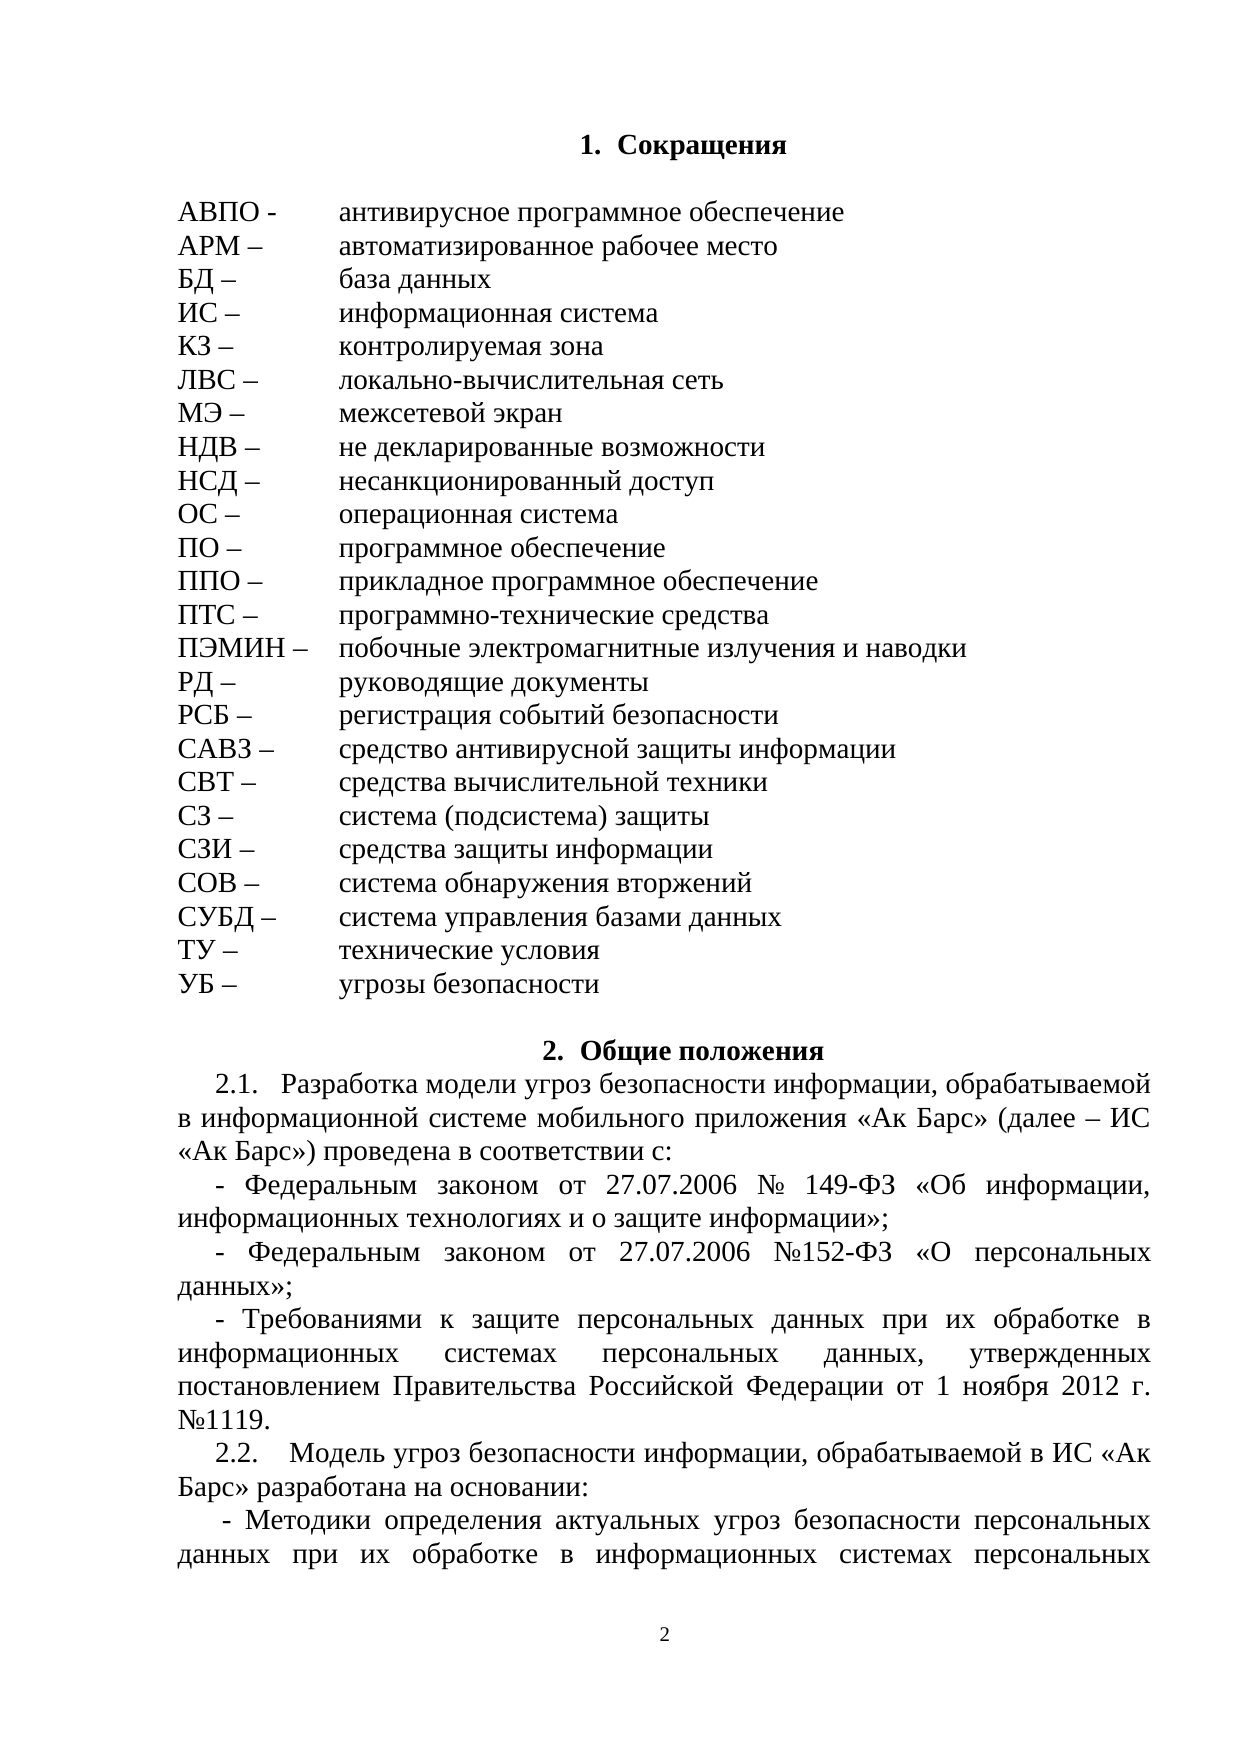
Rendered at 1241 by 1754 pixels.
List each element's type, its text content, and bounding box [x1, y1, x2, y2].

table_cell БД – [166, 261, 327, 295]
table_cell СЗИ – [166, 832, 327, 865]
table_cell СУБД – [166, 899, 327, 932]
table_cell регистрация событий безопасности [327, 698, 1152, 731]
table_cell ЛВС – [166, 362, 327, 396]
table_cell ИС – [166, 295, 327, 328]
table_cell НСД – [166, 463, 327, 496]
table_cell побочные электромагнитные излучения и наводки [327, 630, 1152, 664]
table_cell средство антивирусной защиты информации [327, 731, 1152, 764]
table_cell программное обеспечение [327, 530, 1152, 563]
list Общие положения [215, 1033, 1152, 1066]
table_cell ПО – [166, 530, 327, 563]
list - Требованиями к защите персональных данных при их обработке в информационных системах персональных данных, утвержденных постановлением Правительства Российской Федерации от 1 ноября 2012 г. №1119. [177, 1301, 1152, 1435]
table_cell контролируемая зона [327, 329, 1152, 362]
list Модель угроз безопасности информации, обрабатываемой в ИС «Ак Барс» разработана на основании: [177, 1435, 1152, 1502]
table_cell система обнаружения вторжений [327, 865, 1152, 899]
table_cell локально-вычислительная сеть [327, 362, 1152, 396]
table_cell система управления базами данных [327, 899, 1152, 932]
table_cell ТУ – [166, 932, 327, 966]
table_cell средства вычислительной техники [327, 765, 1152, 798]
list - Федеральным законом от 27.07.2006 № 149-ФЗ «Об информации, информационных технологиях и о защите информации»; [177, 1167, 1152, 1234]
table_cell ПЭМИН – [166, 630, 327, 664]
table_cell программно-технические средства [327, 597, 1152, 630]
table_cell угрозы безопасности [327, 966, 1152, 999]
table_cell НДВ – [166, 429, 327, 463]
table_cell операционная система [327, 496, 1152, 530]
table_cell АРМ – [166, 228, 327, 261]
table_cell межсетевой экран [327, 396, 1152, 429]
table_cell система (подсистема) защиты [327, 798, 1152, 832]
table_header антивирусное программное обеспечение [327, 194, 1152, 228]
list - Федеральным законом от 27.07.2006 №152-ФЗ «О персональных данных»; [177, 1234, 1152, 1301]
table_cell СЗ – [166, 798, 327, 832]
table_cell РСБ – [166, 698, 327, 731]
table_cell КЗ – [166, 329, 327, 362]
table_cell ПТС – [166, 597, 327, 630]
table_cell руководящие документы [327, 664, 1152, 697]
table_cell база данных [327, 261, 1152, 295]
table_header АВПО - [166, 194, 327, 228]
table_cell САВЗ – [166, 731, 327, 764]
table_cell УБ – [166, 966, 327, 999]
table_cell МЭ – [166, 396, 327, 429]
table_cell ОС – [166, 496, 327, 530]
table_cell несанкционированный доступ [327, 463, 1152, 496]
table_cell автоматизированное рабочее место [327, 228, 1152, 261]
list Разработка модели угроз безопасности информации, обрабатываемой в информационной системе мобильного приложения «Ак Барс» (далее – ИС «Ак Барс») проведена в соответствии с: [177, 1066, 1152, 1167]
list Сокращения [215, 127, 1152, 161]
table_cell не декларированные возможности [327, 429, 1152, 463]
table_cell технические условия [327, 932, 1152, 966]
table_cell информационная система [327, 295, 1152, 328]
table_cell СВТ – [166, 765, 327, 798]
table_cell прикладное программное обеспечение [327, 563, 1152, 597]
table_cell СОВ – [166, 865, 327, 899]
table_cell РД – [166, 664, 327, 697]
table_cell средства защиты информации [327, 832, 1152, 865]
table_cell ППО – [166, 563, 327, 597]
